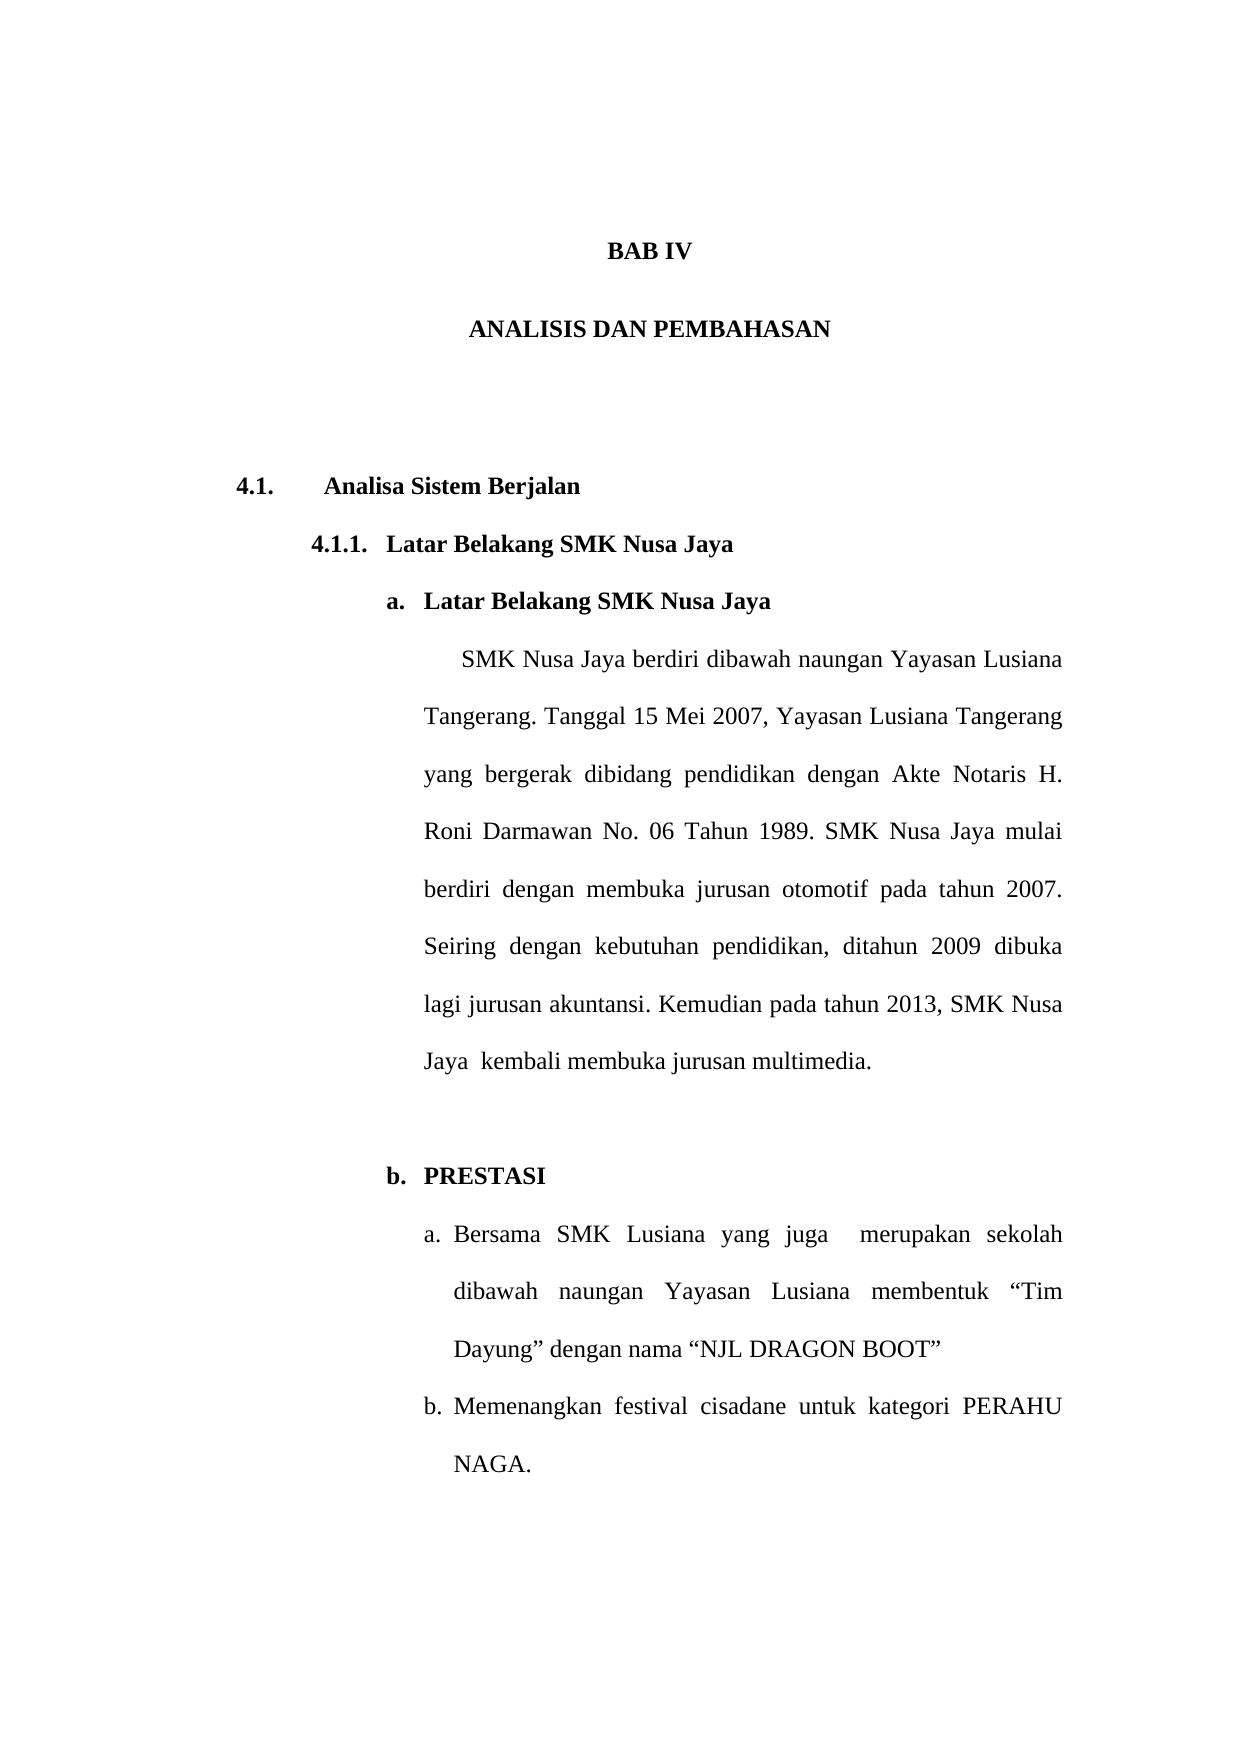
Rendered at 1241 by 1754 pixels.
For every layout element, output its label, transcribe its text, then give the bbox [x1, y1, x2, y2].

list SMK Nusa Jaya berdiri dibawah naungan Yayasan Lusiana Tangerang. Tanggal 15 Mei 2007, Yayasan Lusiana Tangerang yang bergerak dibidang pendidikan dengan Akte Notaris H. Roni Darmawan No. 06 Tahun 1989. SMK Nusa Jaya mulai berdiri dengan membuka jurusan otomotif pada tahun 2007. Seiring dengan kebutuhan pendidikan, ditahun 2009 dibuka lagi jurusan akuntansi. Kemudian pada tahun 2013, SMK Nusa Jaya kembali membuka jurusan multimedia. [424, 644, 1063, 1075]
list Latar Belakang SMK Nusa Jaya [386, 586, 1063, 615]
list Latar Belakang SMK Nusa Jaya [311, 529, 1063, 557]
text ANALISIS DAN PEMBAHASAN [236, 314, 1063, 343]
list Bersama SMK Lusiana yang juga merupakan sekolah dibawah naungan Yayasan Lusiana membentuk “Tim Dayung” dengan nama “NJL DRAGON BOOT” [424, 1219, 1063, 1362]
list Analisa Sistem Berjalan [236, 471, 1063, 500]
list Memenangkan festival cisadane untuk kategori PERAHU NAGA. [424, 1391, 1063, 1477]
text BAB IV [236, 236, 1063, 265]
list PRESTASI [386, 1161, 1063, 1190]
